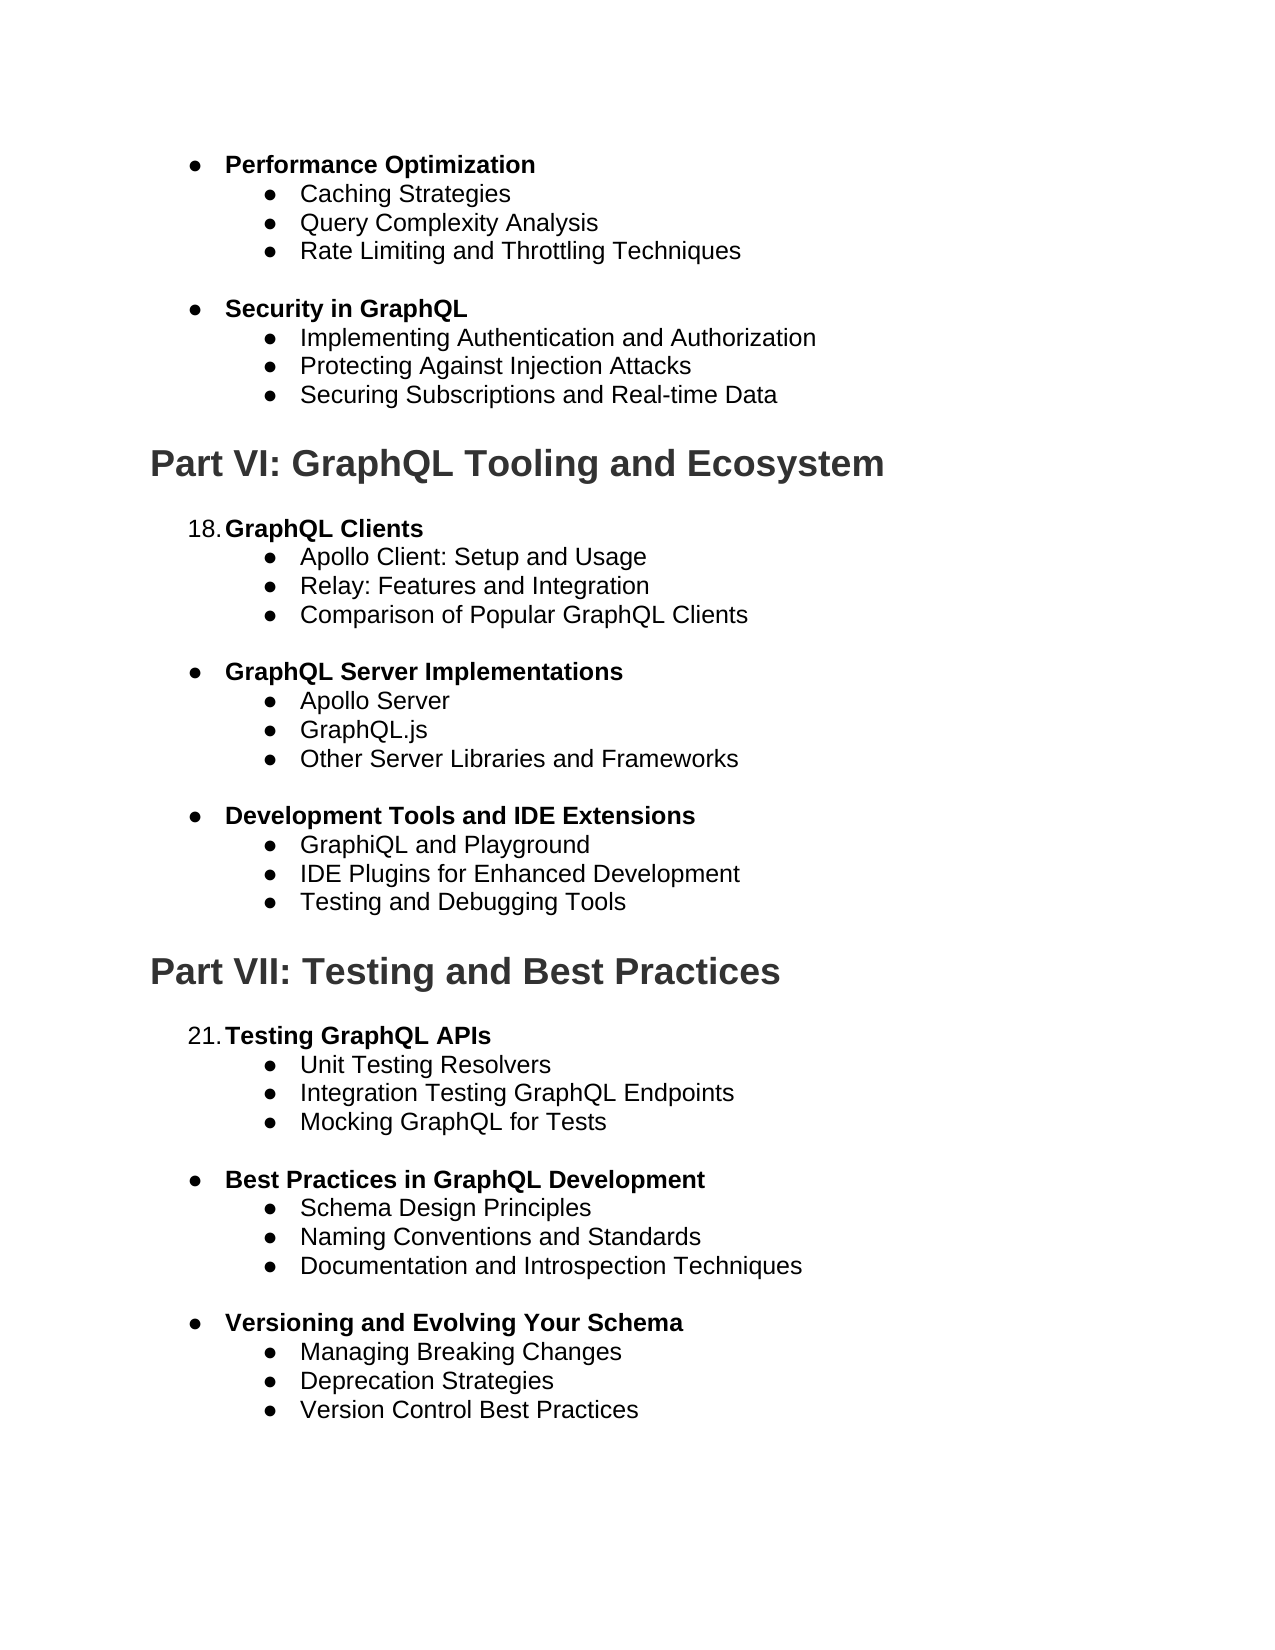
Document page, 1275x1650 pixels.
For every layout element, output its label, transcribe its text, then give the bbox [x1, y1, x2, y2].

list Version Control Best Practices [262, 1394, 1125, 1423]
list Schema Design Principles [262, 1193, 1125, 1222]
list Documentation and Introspection Techniques [262, 1251, 1125, 1279]
list Versioning and Evolving Your Schema [187, 1308, 1125, 1337]
list Testing GraphQL APIs [187, 1021, 1125, 1049]
list Performance Optimization [187, 150, 1125, 179]
list Protecting Against Injection Attacks [262, 351, 1125, 380]
list Query Complexity Analysis [262, 207, 1125, 236]
list Apollo Client: Setup and Usage [262, 542, 1125, 571]
list Security in GraphQL [187, 294, 1125, 322]
list Securing Subscriptions and Real-time Data [262, 380, 1125, 409]
list Other Server Libraries and Frameworks [262, 743, 1125, 772]
list Apollo Server [262, 686, 1125, 715]
list GraphiQL and Playground [262, 830, 1125, 858]
list Rate Limiting and Throttling Techniques [262, 236, 1125, 265]
list Implementing Authentication and Authorization [262, 322, 1125, 351]
subtitle Part VI: GraphQL Tooling and Ecosystem [150, 442, 1125, 485]
list Integration Testing GraphQL Endpoints [262, 1078, 1125, 1107]
list GraphQL.js [262, 715, 1125, 743]
list Unit Testing Resolvers [262, 1049, 1125, 1078]
subtitle Part VII: Testing and Best Practices [150, 949, 1125, 992]
list Comparison of Popular GraphQL Clients [262, 600, 1125, 628]
list Deprecation Strategies [262, 1366, 1125, 1394]
list Caching Strategies [262, 179, 1125, 207]
list Testing and Debugging Tools [262, 887, 1125, 916]
list GraphQL Clients [187, 513, 1125, 542]
list Naming Conventions and Standards [262, 1222, 1125, 1251]
list Relay: Features and Integration [262, 571, 1125, 600]
list Best Practices in GraphQL Development [187, 1164, 1125, 1193]
list Mocking GraphQL for Tests [262, 1107, 1125, 1136]
list Managing Breaking Changes [262, 1337, 1125, 1366]
list Development Tools and IDE Extensions [187, 801, 1125, 830]
list IDE Plugins for Enhanced Development [262, 858, 1125, 887]
list GraphQL Server Implementations [187, 657, 1125, 686]
